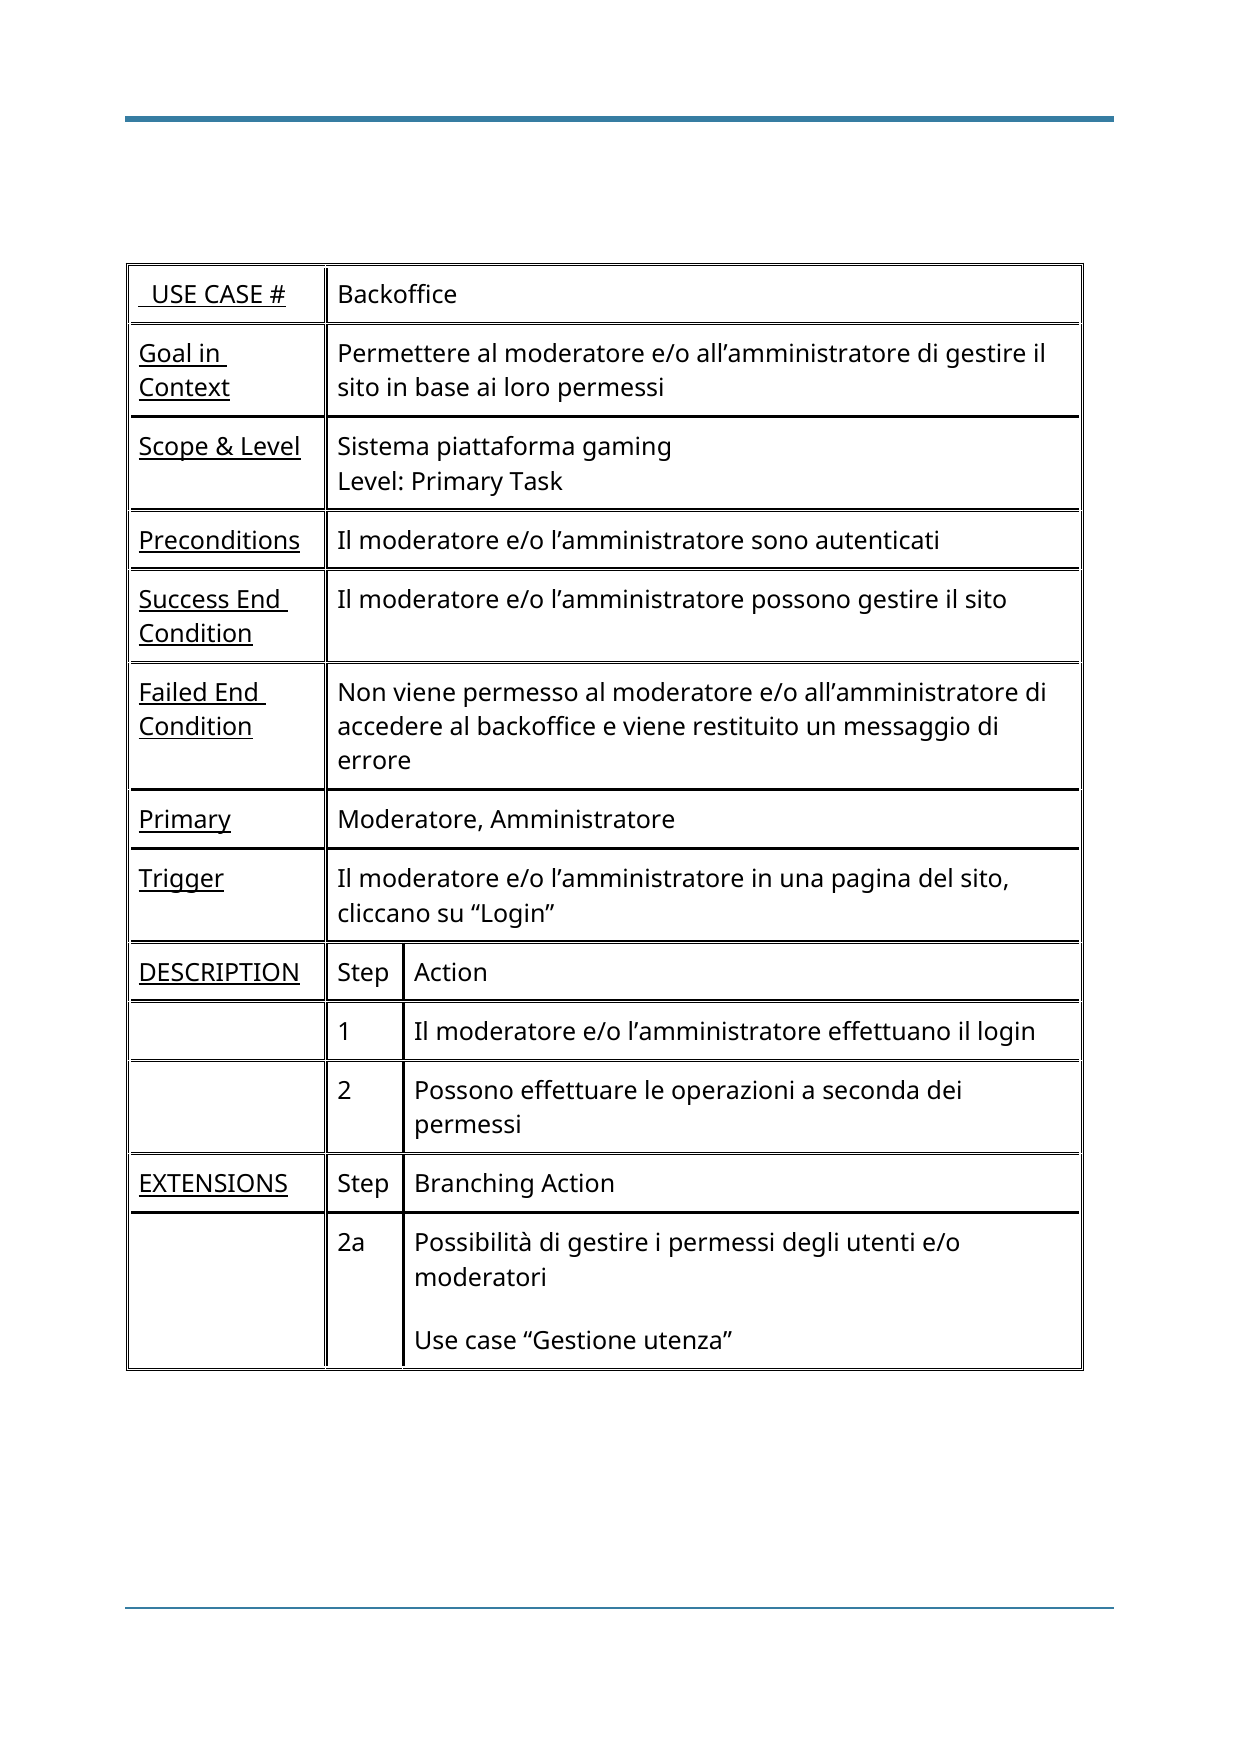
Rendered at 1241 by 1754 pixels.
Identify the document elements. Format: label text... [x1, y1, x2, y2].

table_cell Primary [127, 788, 324, 847]
table_cell [129, 1211, 326, 1367]
table_cell Failed End Condition [127, 661, 326, 788]
table_cell Il moderatore e/o l’amministratore sono autenticati [328, 508, 1081, 567]
table_cell Non viene permesso al moderatore e/o all’amministratore di accedere al backoffice e viene restituito un messaggio di errore [326, 661, 1082, 788]
table_cell Possono effettuare le operazioni a seconda dei permessi [405, 1059, 1081, 1152]
table_cell 2 [328, 1062, 402, 1152]
table_cell Il moderatore e/o l’amministratore possono gestire il sito [328, 567, 1081, 661]
table_header Backoffice [326, 266, 1081, 322]
table_header USE CASE # [129, 264, 326, 322]
table_cell Sistema piattaforma gaming Level: Primary Task [328, 415, 1081, 508]
table_cell Branching Action [403, 1152, 1082, 1211]
table_cell Goal in Context [127, 322, 326, 415]
table_cell Success End Condition [129, 567, 324, 661]
table_cell Il moderatore e/o l’amministratore effettuano il login [405, 999, 1081, 1058]
table_cell [129, 999, 324, 1058]
table_cell Il moderatore e/o l’amministratore in una pagina del sito, cliccano su “Login” [328, 847, 1081, 940]
table_cell [129, 1059, 324, 1152]
table_cell Scope & Level [129, 415, 324, 508]
table_cell EXTENSIONS [127, 1152, 326, 1211]
table_cell 2a [326, 1214, 403, 1367]
table_cell 1 [328, 1003, 402, 1058]
table_cell Preconditions [129, 508, 324, 567]
table_cell Action [405, 940, 1081, 999]
table_cell Permettere al moderatore e/o all’amministratore di gestire il sito in base ai loro permessi [326, 322, 1082, 415]
table_cell Moderatore, Amministratore [328, 788, 1082, 847]
table_cell DESCRIPTION [129, 940, 324, 999]
table_cell Step [328, 1155, 402, 1211]
table_cell Trigger [129, 847, 324, 940]
table_cell Step [328, 944, 402, 999]
table_cell Possibilità di gestire i permessi degli utenti e/o moderatori Use case “Gestione utenza” [403, 1211, 1081, 1367]
